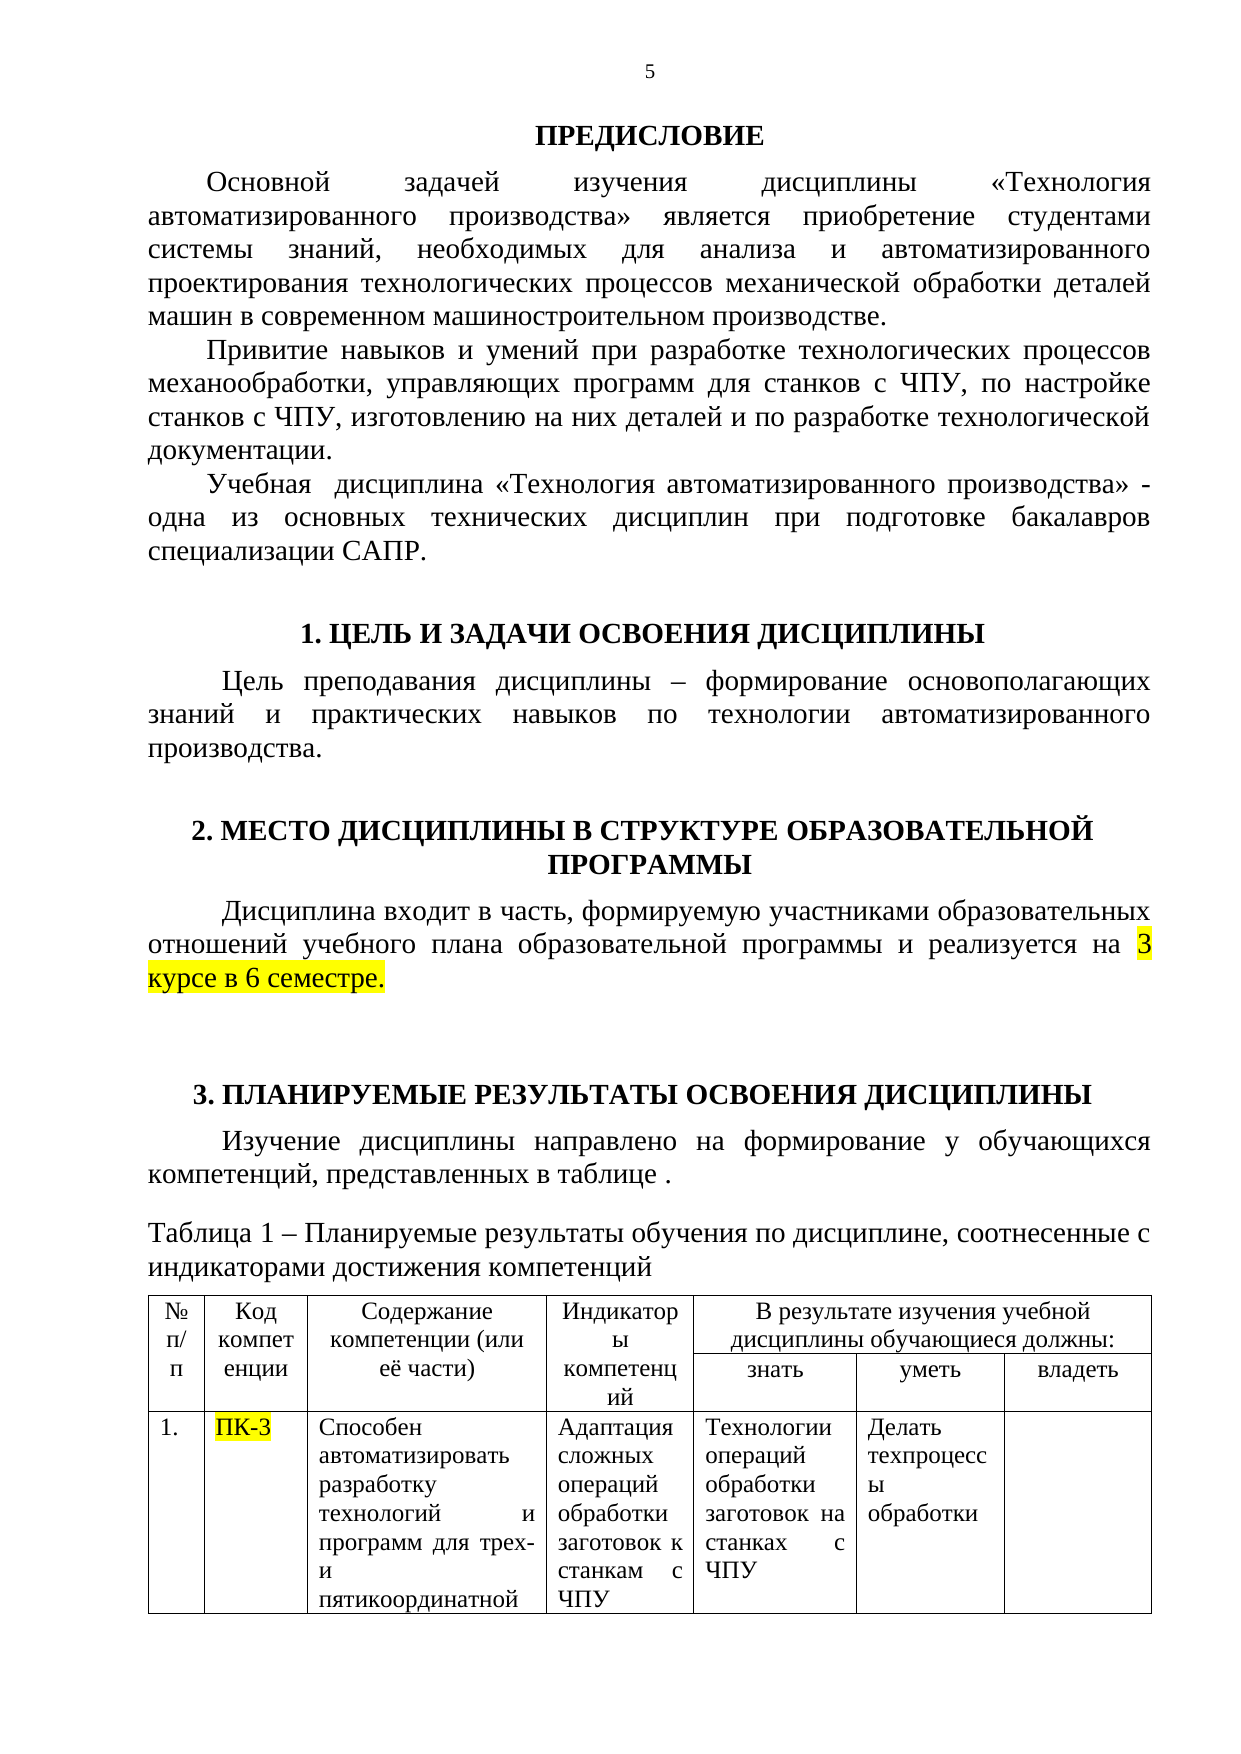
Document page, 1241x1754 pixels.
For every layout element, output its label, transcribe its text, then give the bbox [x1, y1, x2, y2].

table_cell знать [694, 1354, 856, 1411]
table_cell Адаптация сложных операций обработки заготовок к станкам с ЧПУ [547, 1412, 693, 1613]
text Учебная дисциплина «Технология автоматизированного производства» - одна из основных технических дисциплин при подготовке бакалавров специализации САПР. [148, 466, 1152, 567]
table_header № п/п [149, 1296, 204, 1411]
table_cell [1005, 1412, 1151, 1613]
table_header Код компетенции [205, 1296, 307, 1411]
table_header Содержание компетенции (или её части) [308, 1296, 546, 1411]
subtitle ПЛАНИРУЕМЫЕ РЕЗУЛЬТАТЫ ОСВОЕНИЯ ДИСЦИПЛИНЫ [148, 1077, 1152, 1111]
table_header Индикаторы компетенций [547, 1296, 693, 1411]
table_cell Технологии операций обработки заготовок на станках с ЧПУ [694, 1412, 856, 1613]
text Таблица 1 – Планируемые результаты обучения по дисциплине, соотнесенные с индикаторами достижения компетенций [148, 1215, 1152, 1282]
subtitle ЦЕЛЬ И ЗАДАЧИ ОСВОЕНИЯ ДИСЦИПЛИНЫ [148, 617, 1152, 650]
subtitle МЕСТО ДИСЦИПЛИНЫ В СТРУКТУРЕ ОБРАЗОВАТЕЛЬНОЙ ПРОГРАММЫ [148, 813, 1152, 880]
text Изучение дисциплины направлено на формирование у обучающихся компетенций, представленных в таблице 1. [148, 1123, 1152, 1190]
table_cell владеть [1005, 1354, 1151, 1411]
subtitle ПРЕДИСЛОВИЕ [148, 118, 1152, 152]
table_cell Делать техпроцессы обработки [857, 1412, 1004, 1613]
text Дисциплина входит в часть, формируемую участниками образовательных отношений учебного плана образовательной программы и реализуется на 3 курсе в 6 семестре. [148, 893, 1152, 993]
table_cell уметь [857, 1354, 1004, 1411]
table_cell ПК-3 [205, 1412, 307, 1613]
table_cell 1. [149, 1412, 204, 1613]
text Основной задачей изучения дисциплины «Технология автоматизированного производства» является приобретение студентами системы знаний, необходимых для анализа и автоматизированного проектирования технологических процессов механической обработки деталей машин в современном машиностроительном производстве. [148, 164, 1152, 332]
text Цель преподавания дисциплины – формирование основополагающих знаний и практических навыков по технологии автоматизированного производства. [148, 663, 1152, 763]
table_header В результате изучения учебной дисциплины обучающиеся должны: [694, 1296, 1151, 1353]
text Привитие навыков и умений при разработке технологических процессов механообработки, управляющих программ для станков с ЧПУ, по настройке станков с ЧПУ, изготовлению на них деталей и по разработке технологической документации. [148, 332, 1152, 466]
